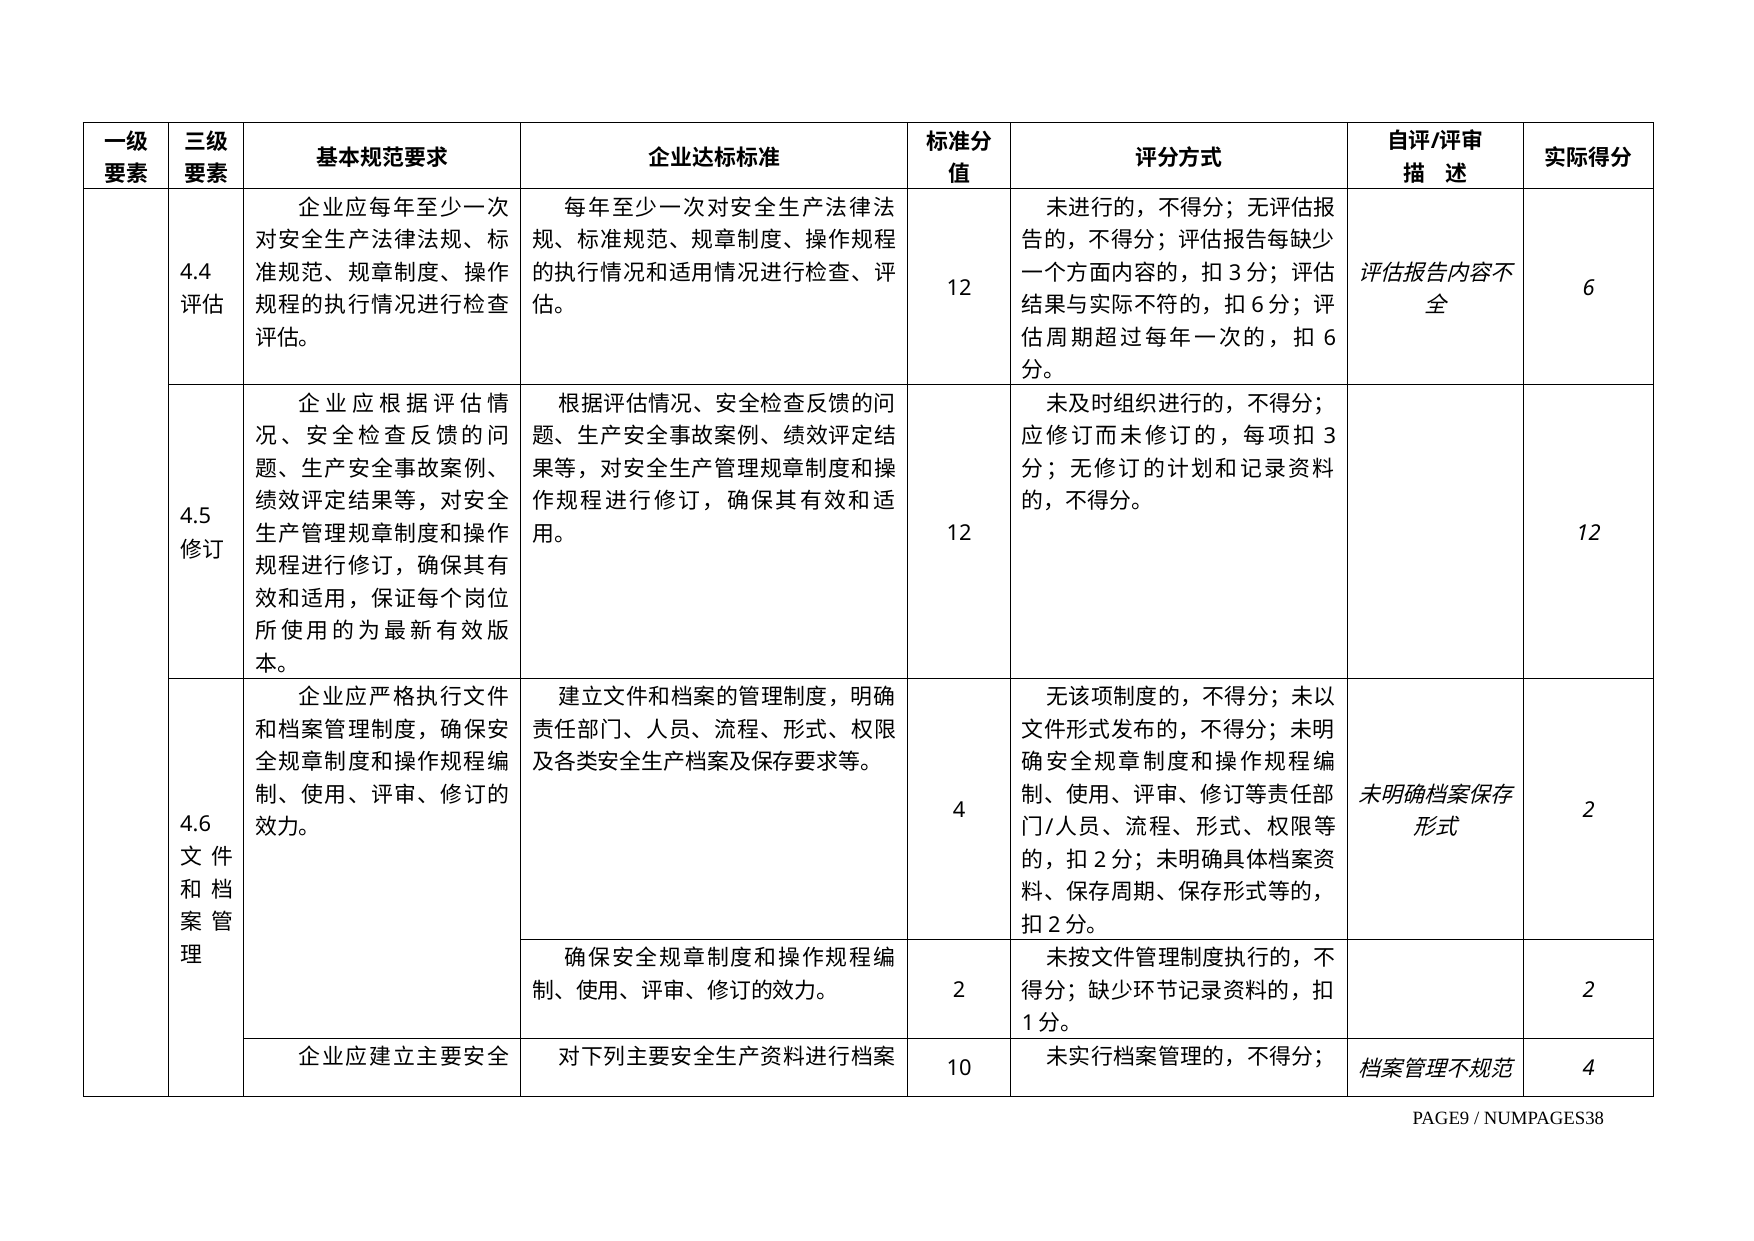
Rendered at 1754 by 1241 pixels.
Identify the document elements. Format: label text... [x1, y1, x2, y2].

table_cell 未及时组织进行的，不得分；应修订而未修订的，每项扣3分；无修订的计划和记录资料的，不得分。 [1011, 385, 1347, 678]
table_cell 企业应每年至少一次对安全生产法律法规、标准规范、规章制度、操作规程的执行情况进行检查评估。 [244, 189, 520, 384]
table_cell 无该项制度的，不得分；未以文件形式发布的，不得分；未明确安全规章制度和操作规程编制、使用、评审、修订等责任部门/人员、流程、形式、权限等的，扣2分；未明确具体档案资料、保存周期、保存形式等的，扣2分。 [1011, 679, 1347, 939]
table_cell 建立文件和档案的管理制度，明确责任部门、人员、流程、形式、权限及各类安全生产档案及保存要求等。 [521, 679, 907, 939]
table_cell 评估报告内容不全 [1348, 189, 1523, 384]
table_cell 未进行的，不得分；无评估报告的，不得分；评估报告每缺少一个方面内容的，扣3分；评估结果与实际不符的，扣6分；评估周期超过每年一次的，扣6分。 [1011, 189, 1347, 384]
table_cell 未实行档案管理的，不得分；档案管理不规范的，扣6分；每缺少一类档案，扣2分。 [1011, 1039, 1347, 1096]
table_cell [1348, 385, 1523, 678]
table_cell 4.6 文件和档案管理 [169, 679, 243, 1096]
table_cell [244, 1039, 520, 1096]
table_header 评分方式 [1011, 123, 1347, 188]
table_cell 12 [1524, 385, 1653, 678]
table_header 基本规范要求 [244, 123, 520, 188]
table_cell 企业应根据评估情况、安全检查反馈的问题、生产安全事故案例、绩效评定结果等，对安全生产管理规章制度和操作规程进行修订，确保其有效和适用，保证每个岗位所使用的为最新有效版本。 [244, 385, 520, 678]
table_cell 确保安全规章制度和操作规程编制、使用、评审、修订的效力。 [521, 940, 907, 1037]
table_cell 4 [908, 679, 1010, 939]
table_cell 根据评估情况、安全检查反馈的问题、生产安全事故案例、绩效评定结果等，对安全生产管理规章制度和操作规程进行修订，确保其有效和适用。 [521, 385, 907, 678]
table_header 企业达标标准 [521, 123, 907, 188]
table_cell 档案管理不规范 [1348, 1039, 1523, 1096]
table_cell 12 [908, 385, 1010, 678]
table_cell 6 [1524, 189, 1653, 384]
table_cell 未明确档案保存形式 [1348, 679, 1523, 939]
table_cell 4.4评估 [169, 189, 243, 384]
table_cell 10 [908, 1039, 1010, 1096]
table_header 三级 要素 [169, 123, 243, 188]
table_header 实际得分 [1524, 123, 1653, 188]
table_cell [521, 1039, 907, 1096]
table_cell 未按文件管理制度执行的，不得分；缺少环节记录资料的，扣1分。 [1011, 940, 1347, 1037]
table_cell 企业应严格执行文件和档案管理制度，确保安全规章制度和操作规程编制、使用、评审、修订的效力。 [244, 679, 520, 1037]
table_cell 4 [1524, 1039, 1653, 1096]
table_cell 2 [1524, 679, 1653, 939]
table_cell 每年至少一次对安全生产法律法规、标准规范、规章制度、操作规程的执行情况和适用情况进行检查、评估。 [521, 189, 907, 384]
table_cell 12 [908, 189, 1010, 384]
table_cell 4.5修订 [169, 385, 243, 678]
table_header 标准分值 [908, 123, 1010, 188]
table_cell 2 [1524, 940, 1653, 1037]
table_header 一级要素 [84, 123, 168, 188]
table_cell [1348, 940, 1523, 1037]
table_header 自评/评审 描 述 [1348, 123, 1523, 188]
table_cell 2 [908, 940, 1010, 1037]
